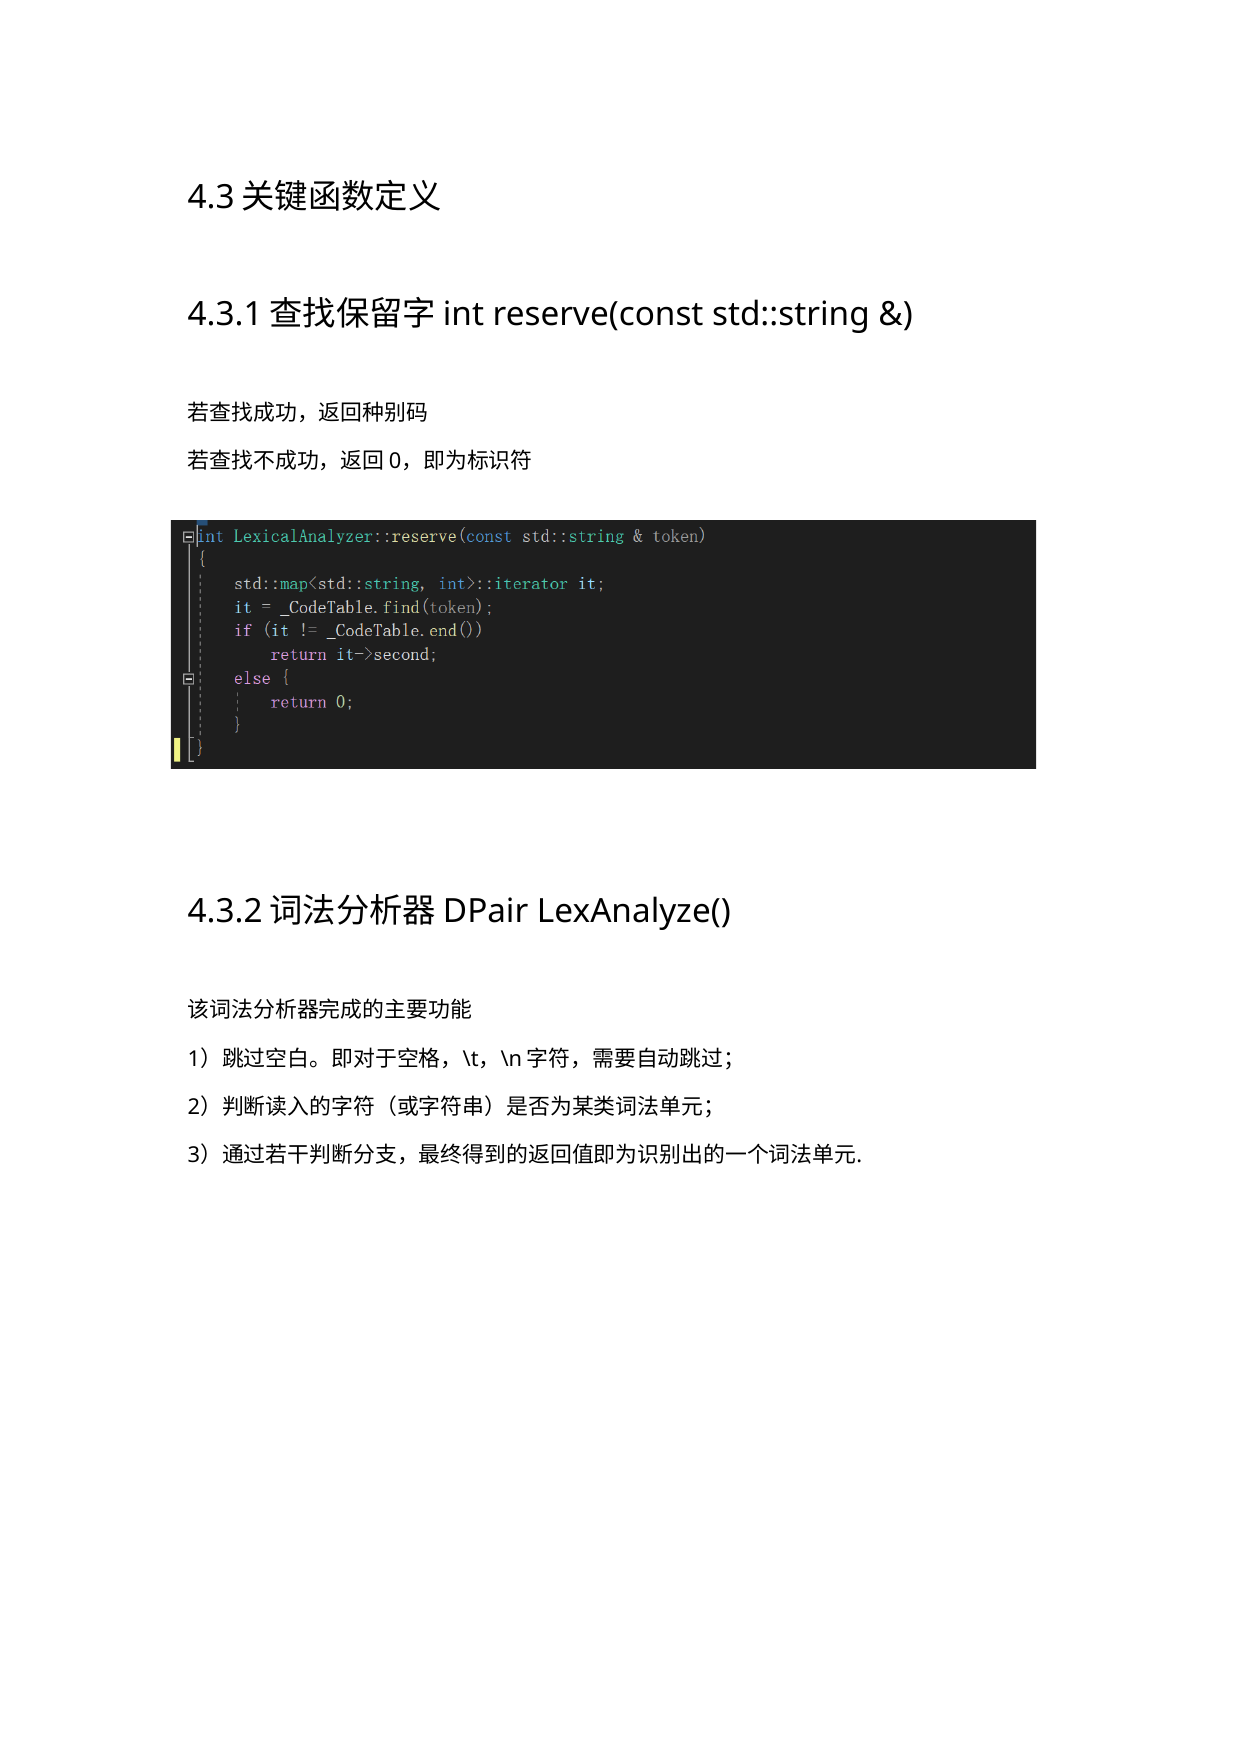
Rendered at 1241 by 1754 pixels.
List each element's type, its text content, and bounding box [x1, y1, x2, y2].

subtitle 4.3.1查找保留字int reserve(const std::string &) [187, 278, 1053, 343]
text 该词法分析器完成的主要功能 [187, 992, 1053, 1024]
text 2）判断读入的字符（或字符串）是否为某类词法单元； [187, 1089, 1053, 1121]
text 若查找不成功，返回0，即为标识符 [187, 443, 1053, 475]
subtitle 4.3关键函数定义 [187, 162, 1053, 227]
text 1）跳过空白。即对于空格，\t，\n字符，需要自动跳过； [187, 1040, 1053, 1073]
picture [170, 520, 1037, 769]
text 3）通过若干判断分支，最终得到的返回值即为识别出的一个词法单元. [187, 1137, 1053, 1169]
text 若查找成功，返回种别码 [187, 394, 1053, 427]
